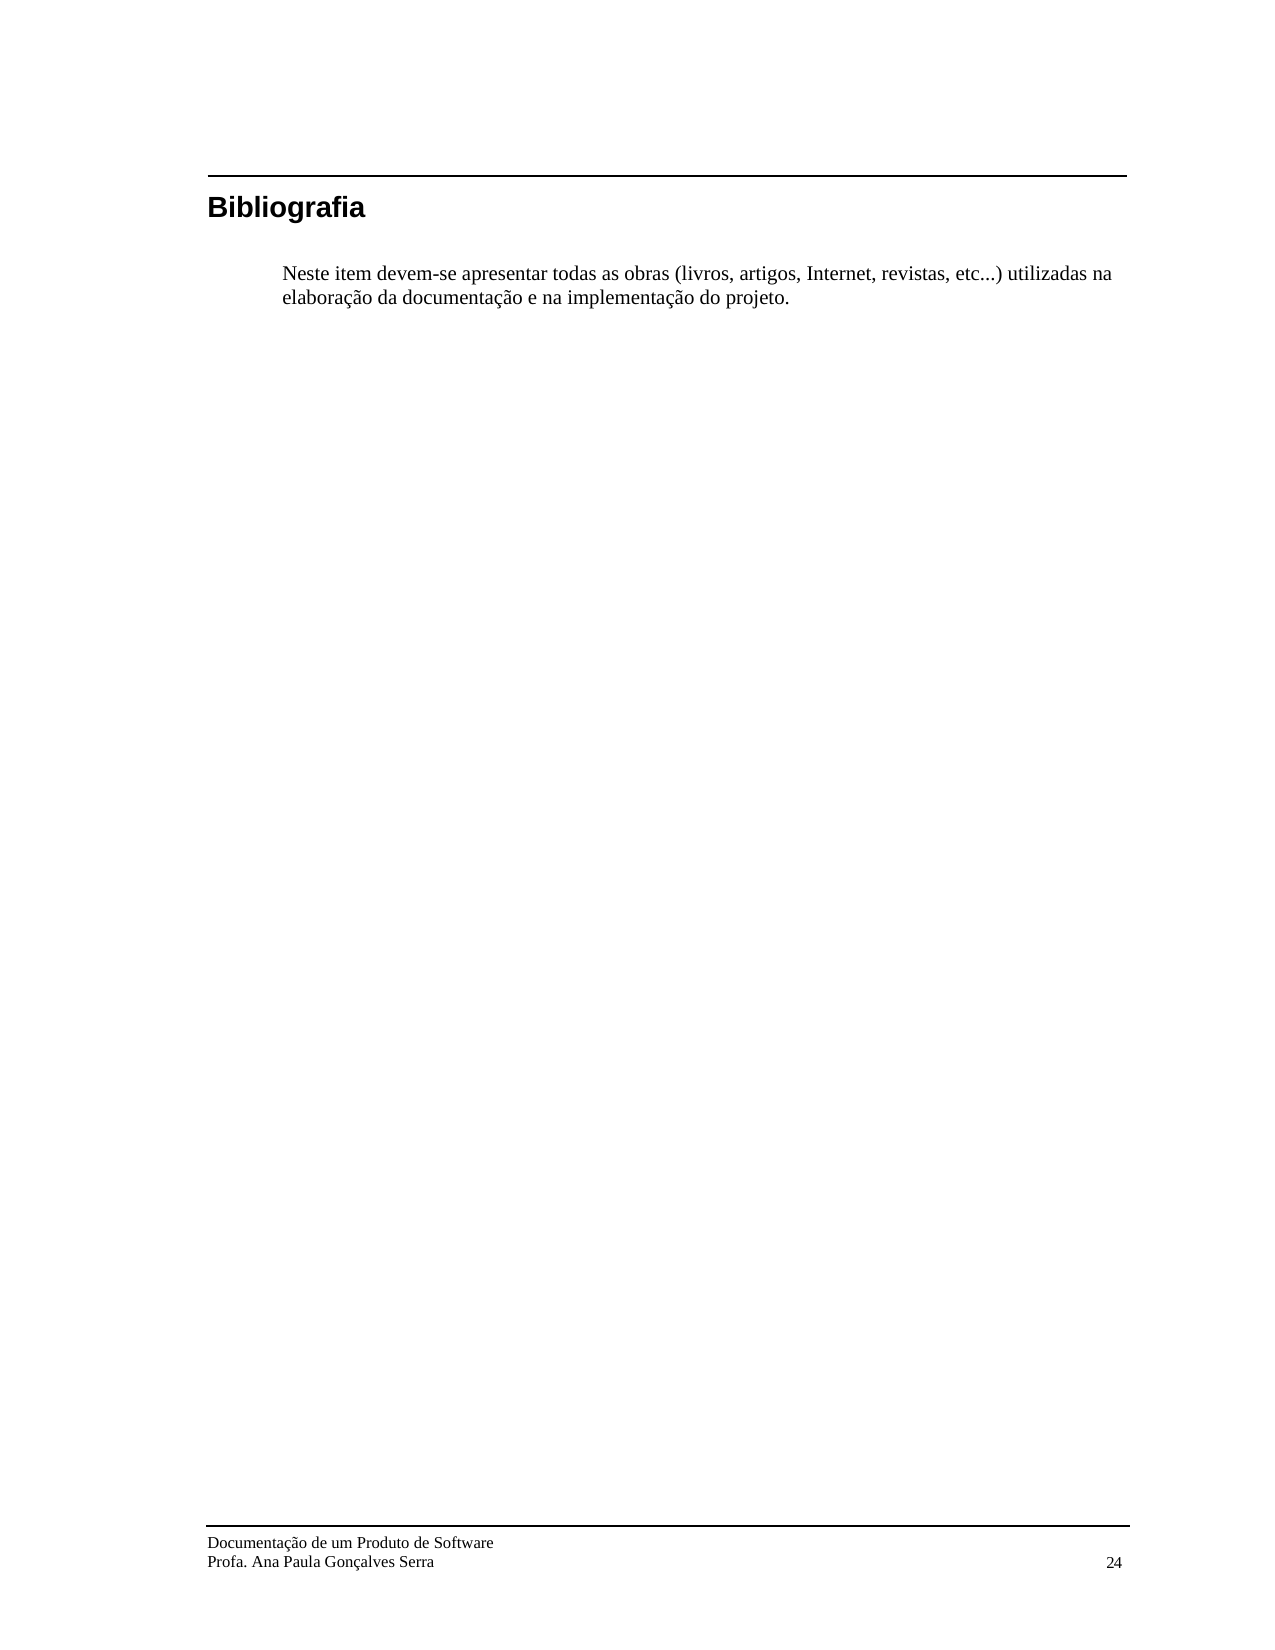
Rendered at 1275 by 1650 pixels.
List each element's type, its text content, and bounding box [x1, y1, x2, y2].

subtitle Bibliografia [207, 190, 1185, 224]
text Neste item devem-se apresentar todas as obras (livros, artigos, Internet, revistas, etc...) utilizadas na elaboração da documentação e na implementação do projeto. [282, 261, 1131, 309]
